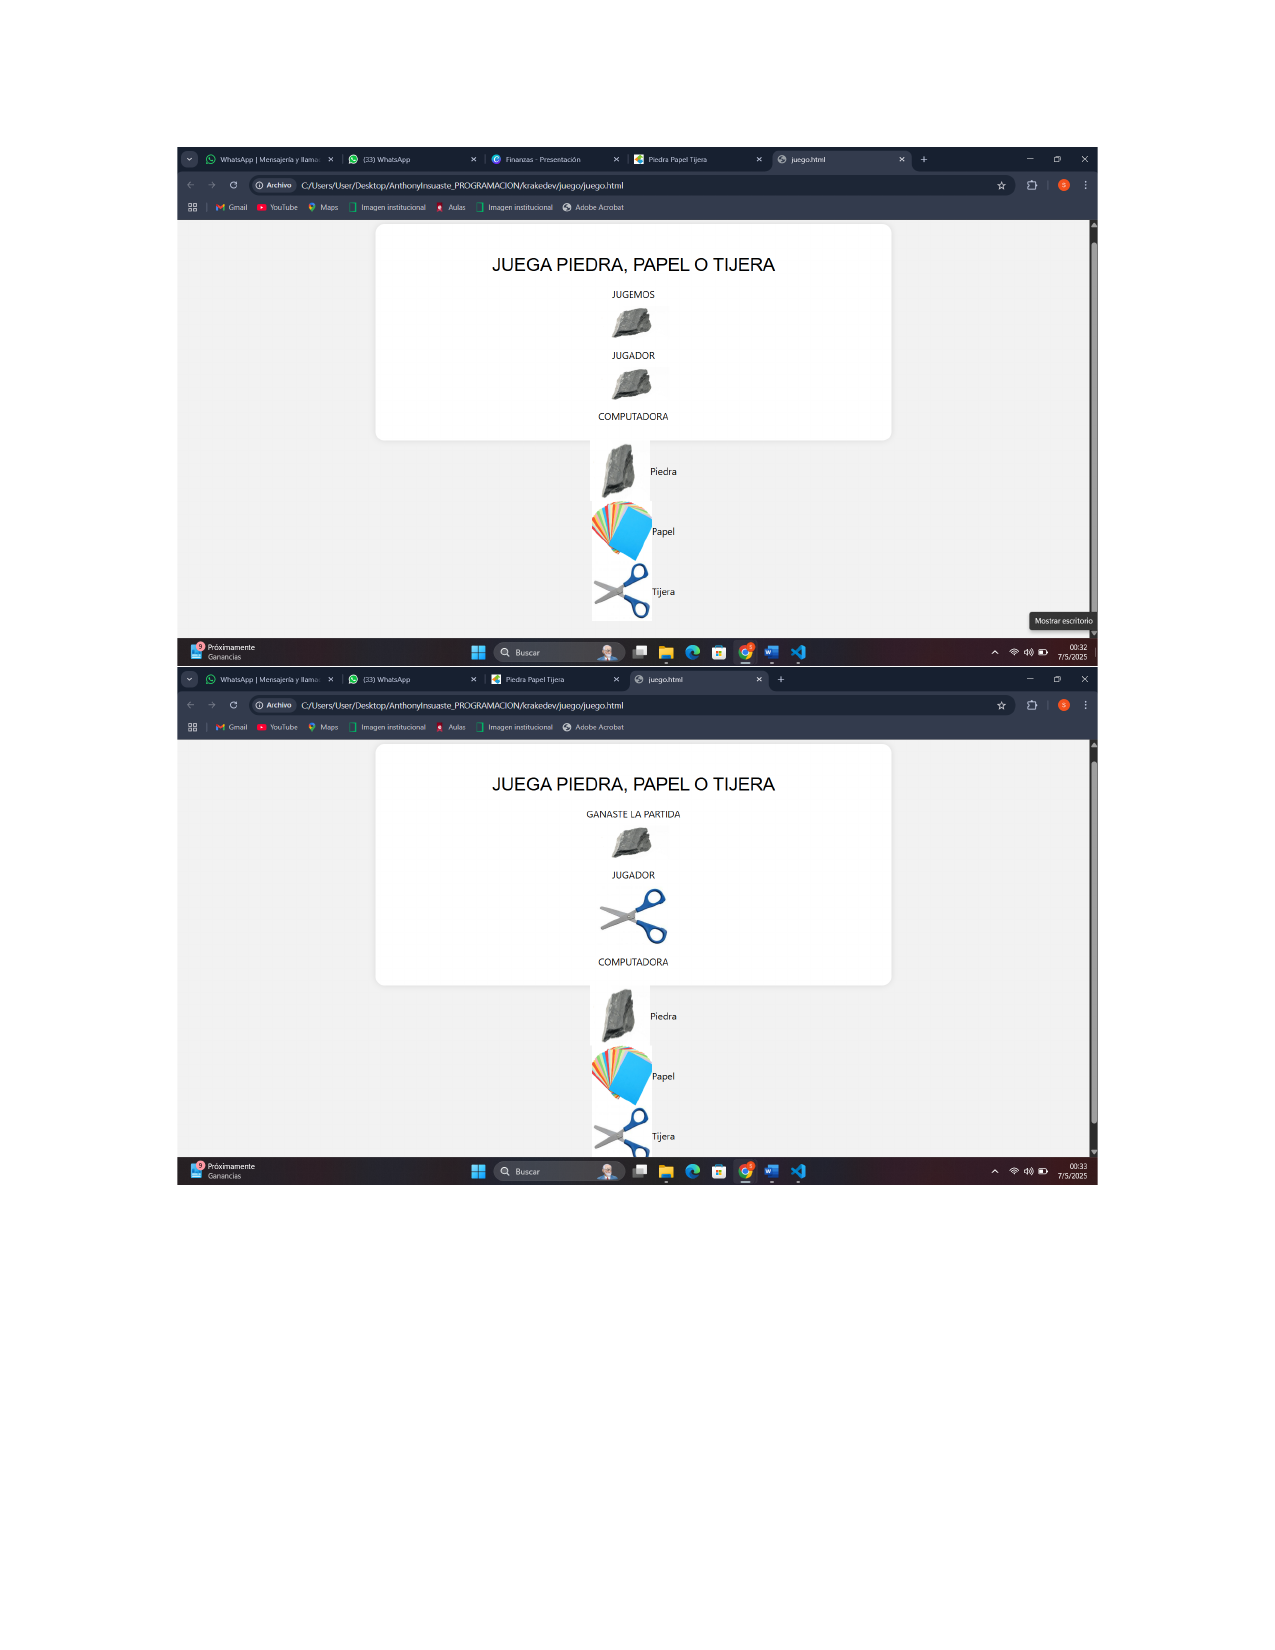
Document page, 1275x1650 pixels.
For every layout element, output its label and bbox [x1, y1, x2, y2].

picture [177, 667, 1098, 1185]
picture [177, 147, 1098, 666]
